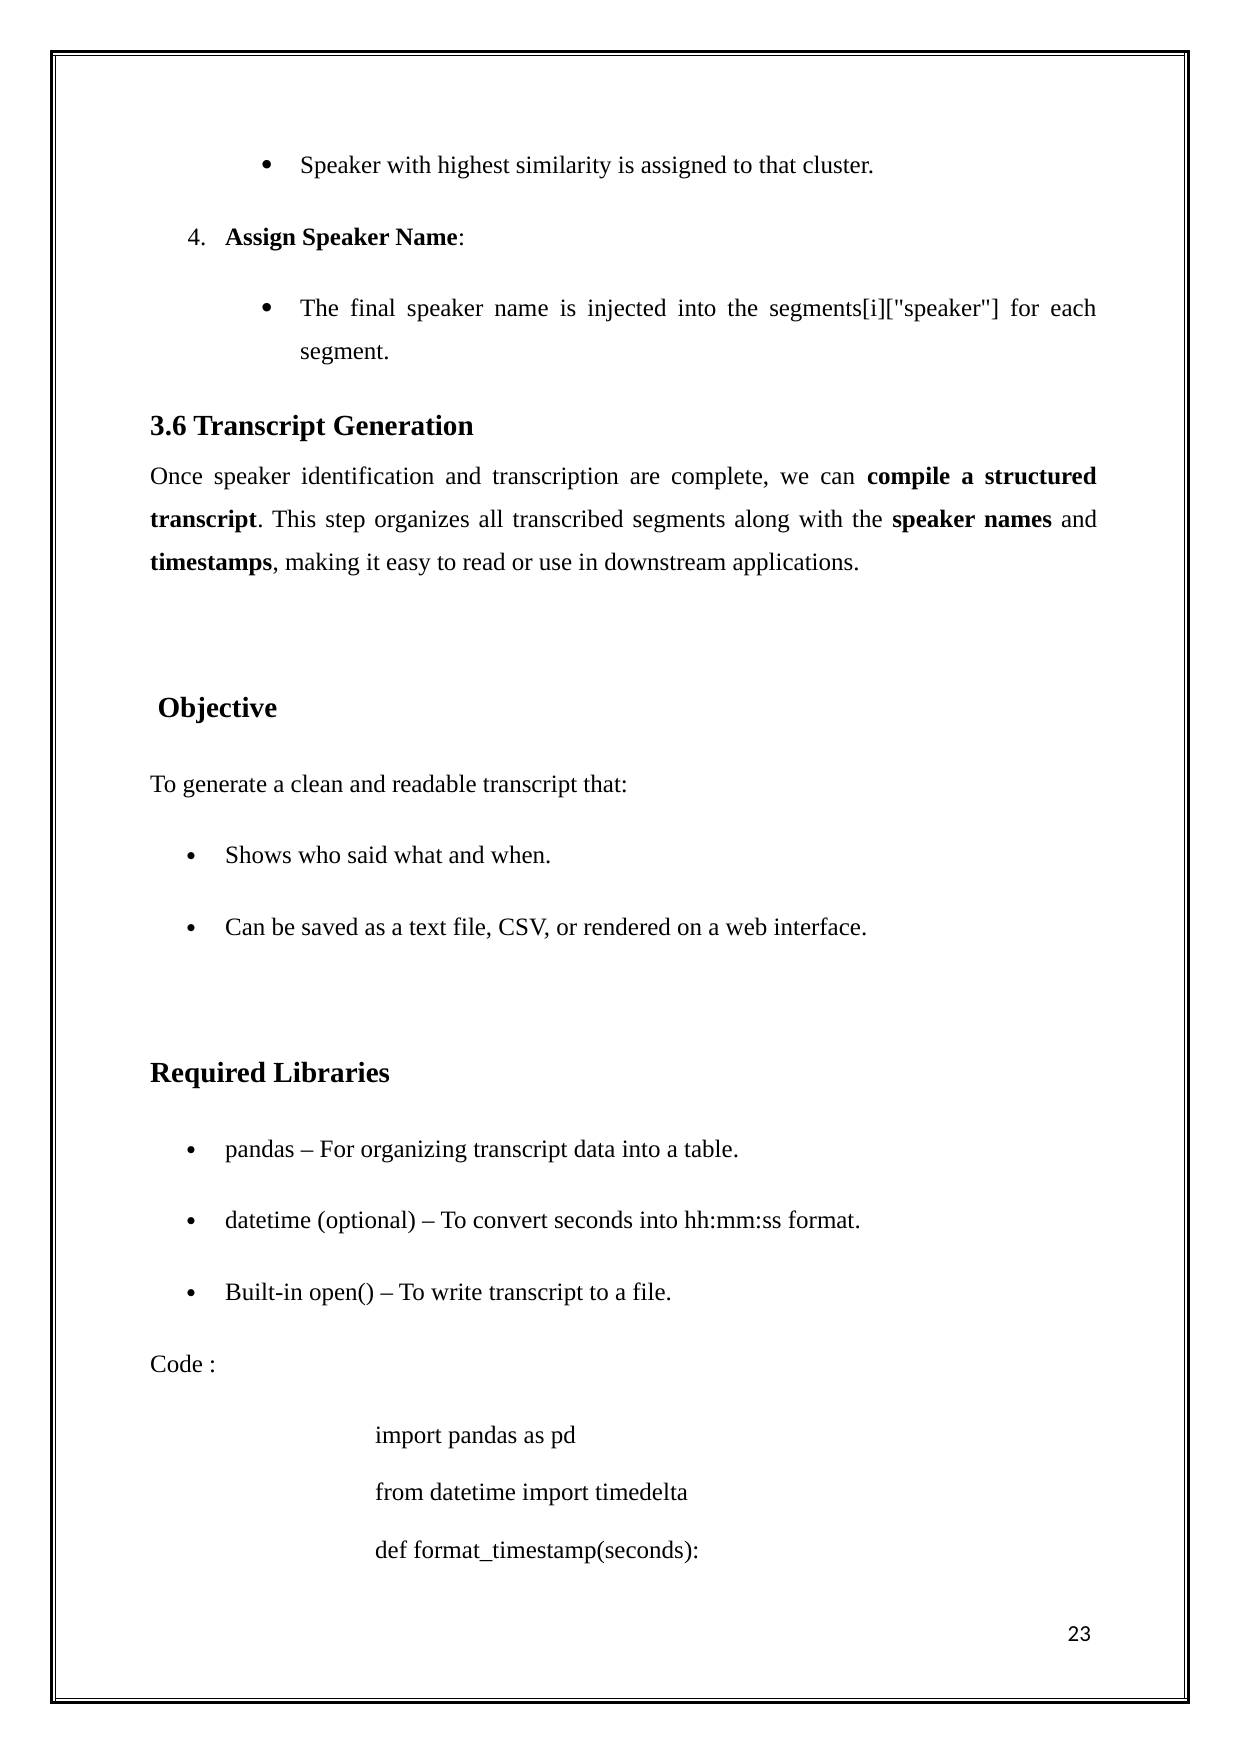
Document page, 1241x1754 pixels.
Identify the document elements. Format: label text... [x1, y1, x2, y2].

list datetime (optional) – To convert seconds into hh:mm:ss format. [187, 1206, 1097, 1234]
text Code : [150, 1349, 1097, 1377]
list pandas – For organizing transcript data into a table. [187, 1134, 1097, 1163]
list Speaker with highest similarity is assigned to that cluster. [262, 150, 1097, 179]
text from datetime import timedelta [375, 1477, 1097, 1506]
text To generate a clean and readable transcript that: [150, 769, 1097, 798]
list Can be saved as a text file, CSV, or rendered on a web interface. [187, 912, 1097, 941]
text Once speaker identification and transcription are complete, we can compile a structured transcript. This step organizes all transcribed segments along with the speaker names and timestamps, making it easy to read or use in downstream applications. [150, 461, 1097, 576]
list The final speaker name is injected into the segments[i]["speaker"] for each segment. [262, 293, 1097, 365]
text Required Libraries [150, 1055, 1097, 1089]
list Shows who said what and when. [187, 841, 1097, 869]
text def format_timestamp(seconds): [375, 1535, 1097, 1563]
text Objective [150, 690, 1097, 724]
list Built-in open() – To write transcript to a file. [187, 1277, 1097, 1306]
list Assign Speaker Name: [187, 222, 1097, 250]
text import pandas as pd [375, 1420, 1097, 1449]
subtitle 3.6 Transcript Generation [150, 408, 1097, 441]
